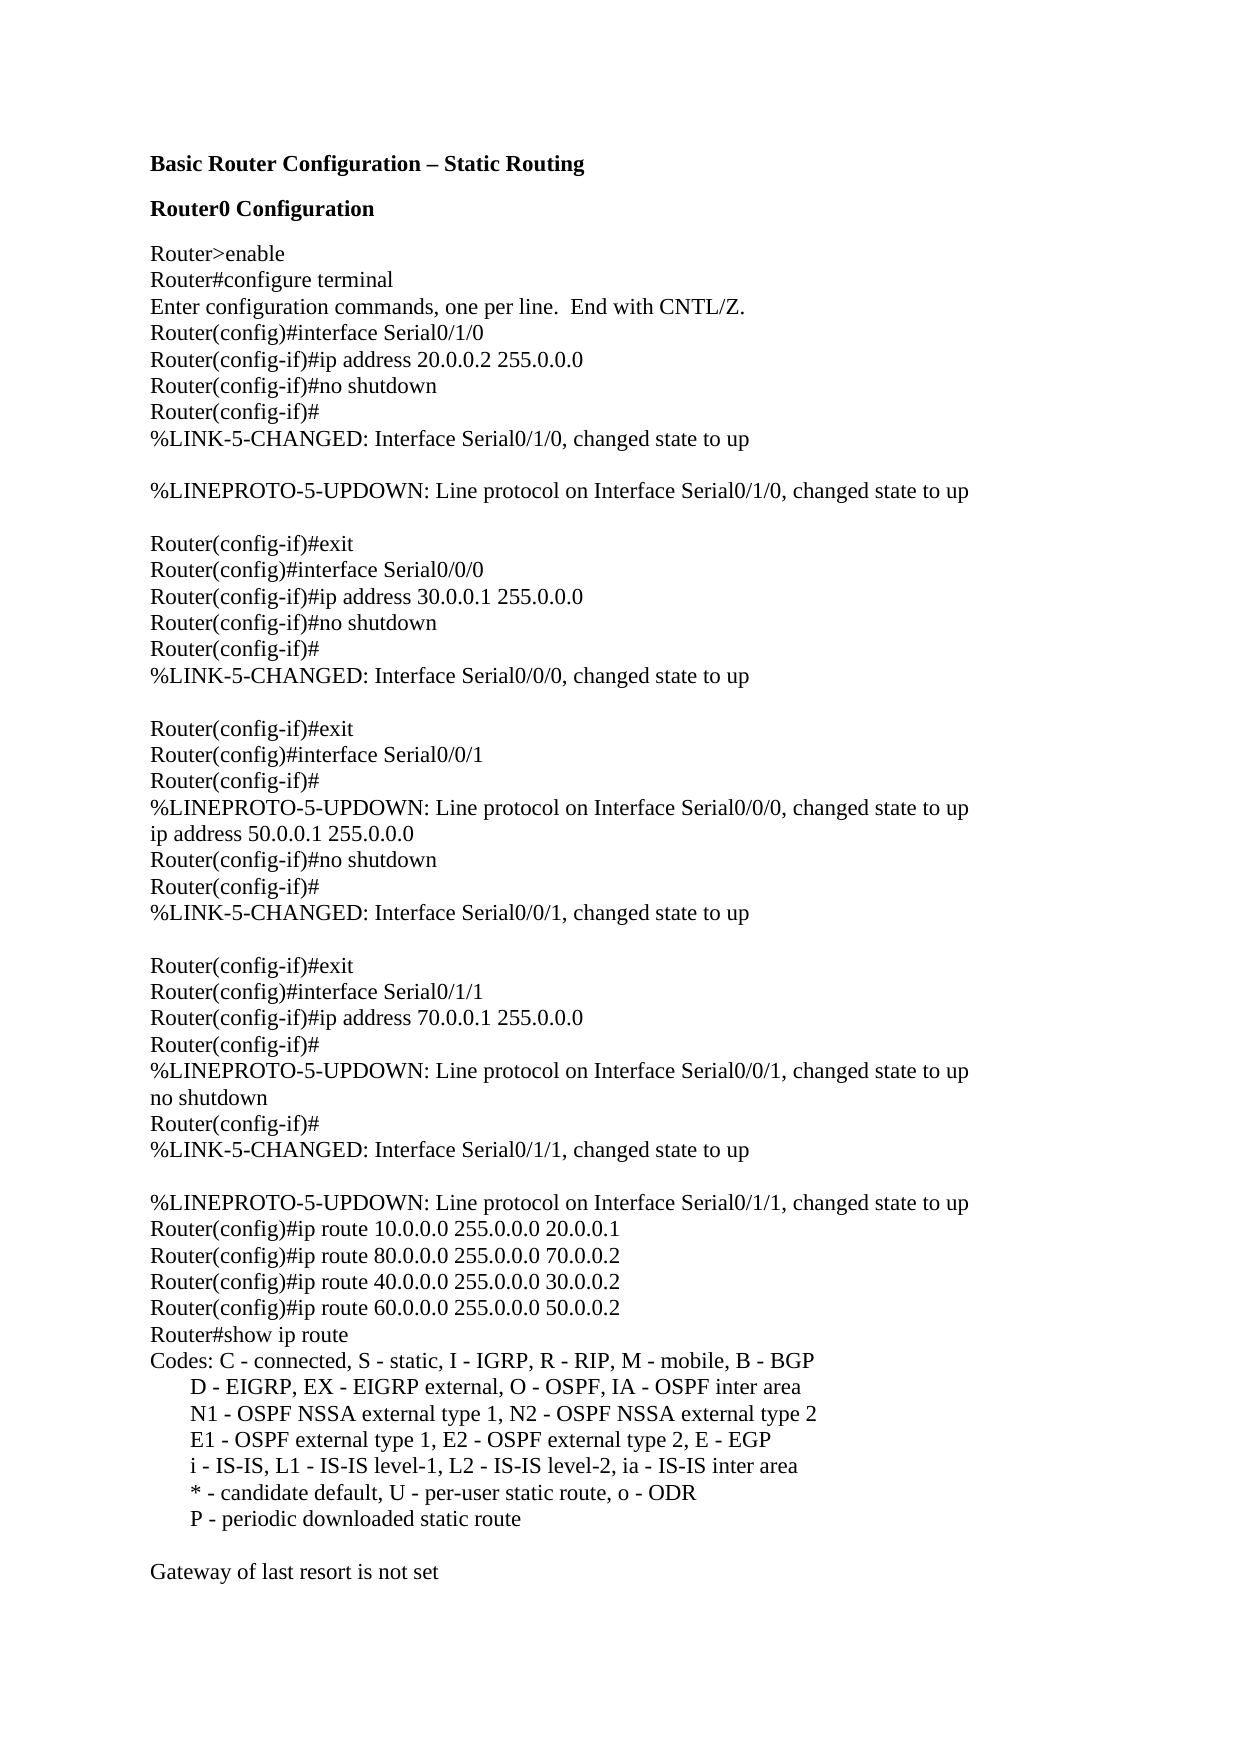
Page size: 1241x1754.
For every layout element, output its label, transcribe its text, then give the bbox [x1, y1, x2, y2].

text Router(config-if)# [150, 873, 1090, 899]
text %LINK-5-CHANGED: Interface Serial0/0/0, changed state to up [150, 662, 1090, 688]
text Codes: C - connected, S - static, I - IGRP, R - RIP, M - mobile, B - BGP [150, 1347, 1090, 1373]
text Router(config-if)# [150, 1110, 1090, 1136]
text Router(config)#interface Serial0/1/1 [150, 978, 1090, 1004]
text N1 - OSPF NSSA external type 1, N2 - OSPF NSSA external type 2 [150, 1400, 1090, 1426]
text %LINEPROTO-5-UPDOWN: Line protocol on Interface Serial0/0/0, changed state to up [150, 794, 1090, 820]
text %LINK-5-CHANGED: Interface Serial0/0/1, changed state to up [150, 899, 1090, 925]
text Router#show ip route [150, 1321, 1090, 1347]
text Router(config)#ip route 60.0.0.0 255.0.0.0 50.0.0.2 [150, 1294, 1090, 1321]
text Router(config-if)# [150, 398, 1090, 425]
text Router#configure terminal [150, 267, 1090, 293]
text Router(config-if)#no shutdown [150, 372, 1090, 398]
text Router(config-if)# [150, 1031, 1090, 1057]
text %LINEPROTO-5-UPDOWN: Line protocol on Interface Serial0/1/0, changed state to up [150, 477, 1090, 504]
text %LINK-5-CHANGED: Interface Serial0/1/1, changed state to up [150, 1136, 1090, 1163]
text %LINK-5-CHANGED: Interface Serial0/1/0, changed state to up [150, 425, 1090, 451]
text i - IS-IS, L1 - IS-IS level-1, L2 - IS-IS level-2, ia - IS-IS inter area [150, 1452, 1090, 1479]
text Router(config)#ip route 80.0.0.0 255.0.0.0 70.0.0.2 [150, 1242, 1090, 1268]
text Router(config)#ip route 40.0.0.0 255.0.0.0 30.0.0.2 [150, 1268, 1090, 1294]
text Router(config-if)#exit [150, 530, 1090, 556]
text Router(config-if)# [150, 767, 1090, 794]
text E1 - OSPF external type 1, E2 - OSPF external type 2, E - EGP [150, 1426, 1090, 1452]
text Router>enable [150, 240, 1090, 267]
text Router0 Configuration [150, 195, 1090, 221]
text Basic Router Configuration – Static Routing [150, 150, 1090, 176]
text Router(config)#interface Serial0/0/0 [150, 556, 1090, 583]
text ip address 50.0.0.1 255.0.0.0 [150, 820, 1090, 846]
text Router(config-if)#exit [150, 952, 1090, 978]
text Router(config-if)#ip address 70.0.0.1 255.0.0.0 [150, 1004, 1090, 1031]
text no shutdown [150, 1083, 1090, 1110]
text * - candidate default, U - per-user static route, o - ODR [150, 1479, 1090, 1505]
text Router(config)#interface Serial0/1/0 [150, 319, 1090, 346]
text Router(config-if)#no shutdown [150, 609, 1090, 636]
text %LINEPROTO-5-UPDOWN: Line protocol on Interface Serial0/1/1, changed state to up [150, 1189, 1090, 1215]
text Enter configuration commands, one per line. End with CNTL/Z. [150, 293, 1090, 319]
text Router(config-if)#exit [150, 714, 1090, 741]
text Router(config-if)# [150, 636, 1090, 662]
text %LINEPROTO-5-UPDOWN: Line protocol on Interface Serial0/0/1, changed state to up [150, 1057, 1090, 1083]
text Router(config-if)#ip address 30.0.0.1 255.0.0.0 [150, 583, 1090, 609]
text D - EIGRP, EX - EIGRP external, O - OSPF, IA - OSPF inter area [150, 1373, 1090, 1400]
text Router(config)#interface Serial0/0/1 [150, 741, 1090, 767]
text Router(config-if)#ip address 20.0.0.2 255.0.0.0 [150, 346, 1090, 372]
text P - periodic downloaded static route [150, 1505, 1090, 1532]
text Router(config-if)#no shutdown [150, 846, 1090, 873]
text Router(config)#ip route 10.0.0.0 255.0.0.0 20.0.0.1 [150, 1215, 1090, 1242]
text Gateway of last resort is not set [150, 1558, 1090, 1584]
